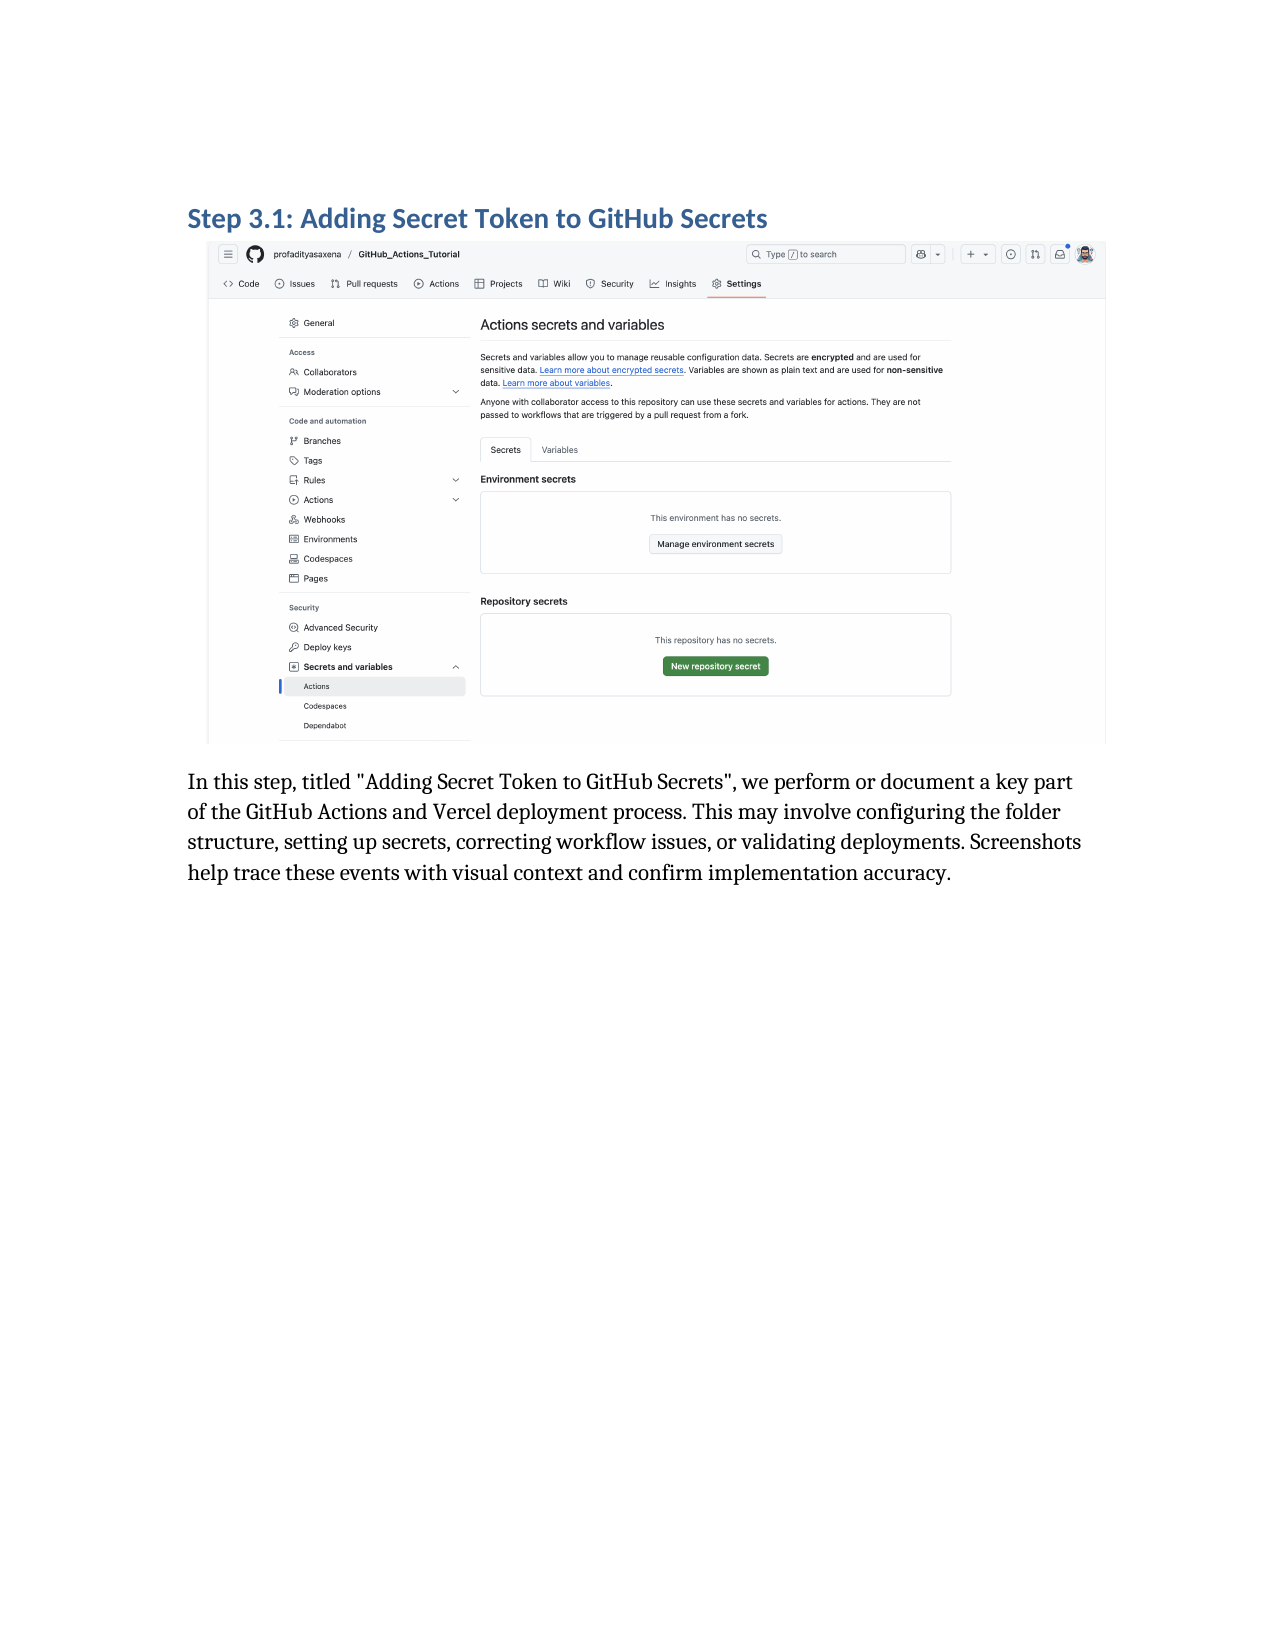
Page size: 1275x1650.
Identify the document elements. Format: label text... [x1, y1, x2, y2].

picture [206, 241, 1107, 744]
subtitle Step 3.1: Adding Secret Token to GitHub Secrets [187, 200, 1087, 236]
text In this step, titled "Adding Secret Token to GitHub Secrets", we perform or document a key part of the GitHub Actions and Vercel deployment process. This may involve configuring the folder structure, setting up secrets, correcting workflow issues, or validating deployments. Screenshots help trace these events with visual context and confirm implementation accuracy. [187, 769, 1087, 886]
